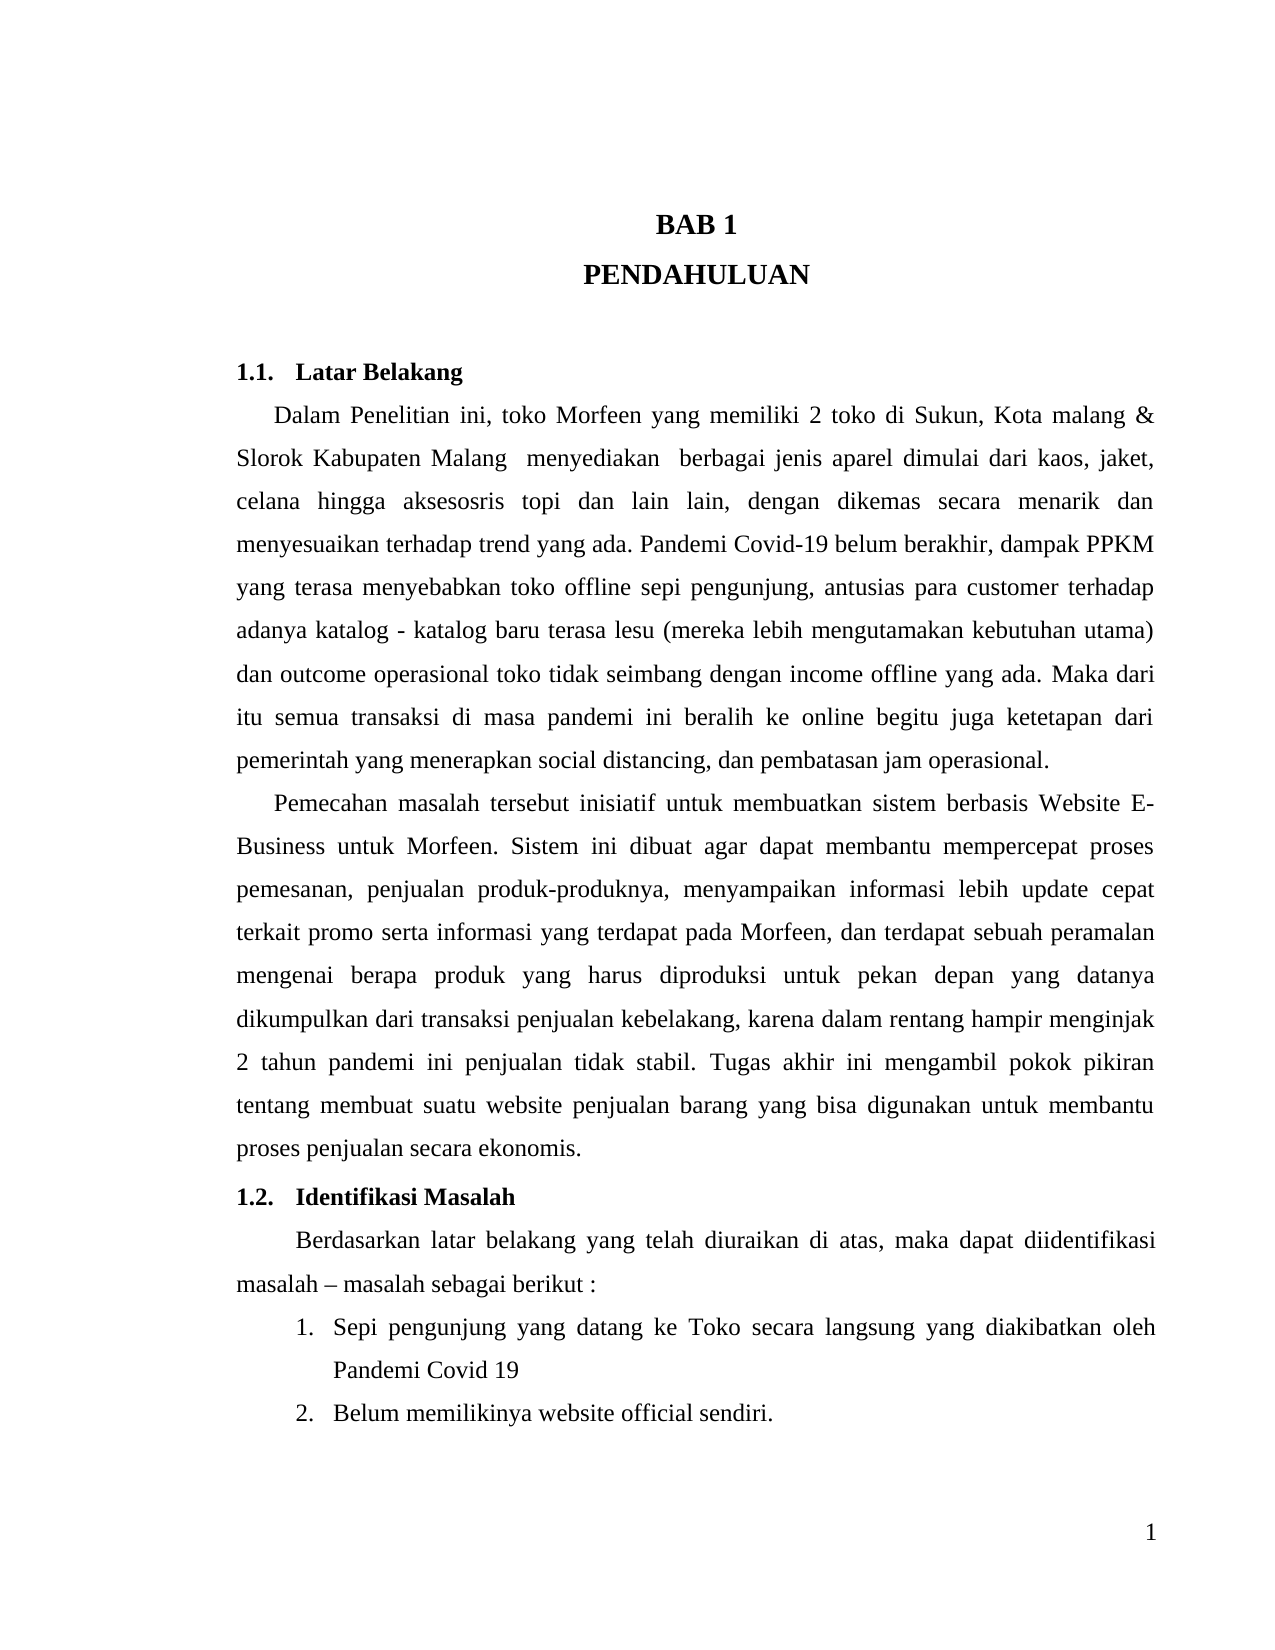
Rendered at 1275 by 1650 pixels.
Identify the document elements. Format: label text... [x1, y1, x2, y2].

text Dalam Penelitian ini, toko Morfeen yang memiliki 2 toko di Sukun, Kota malang & Slorok Kabupaten Malang menyediakan berbagai jenis aparel dimulai dari kaos, jaket, celana hingga aksesosris topi dan lain lain, dengan dikemas secara menarik dan menyesuaikan terhadap trend yang ada. Pandemi Covid-19 belum berakhir, dampak PPKM yang terasa menyebabkan toko offline sepi pengunjung, antusias para customer terhadap adanya katalog - katalog baru terasa lesu (mereka lebih mengutamakan kebutuhan utama) dan outcome operasional toko tidak seimbang dengan income offline yang ada. Maka dari itu semua transaksi di masa pandemi ini beralih ke online begitu juga ketetapan dari pemerintah yang menerapkan social distancing, dan pembatasan jam operasional. [236, 400, 1155, 774]
subtitle Latar Belakang [236, 357, 1157, 386]
text Berdasarkan latar belakang yang telah diuraikan di atas, maka dapat diidentifikasi masalah – masalah sebagai berikut : [236, 1226, 1157, 1297]
list Belum memilikinya website official sendiri. [295, 1398, 1157, 1427]
list Sepi pengunjung yang datang ke Toko secara langsung yang diakibatkan oleh Pandemi Covid 19 [295, 1312, 1157, 1384]
text Pemecahan masalah tersebut inisiatif untuk membuatkan sistem berbasis Website E-Business untuk Morfeen. Sistem ini dibuat agar dapat membantu mempercepat proses pemesanan, penjualan produk-produknya, menyampaikan informasi lebih update cepat terkait promo serta informasi yang terdapat pada Morfeen, dan terdapat sebuah peramalan mengenai berapa produk yang harus diproduksi untuk pekan depan yang datanya dikumpulkan dari transaksi penjualan kebelakang, karena dalam rentang hampir menginjak 2 tahun pandemi ini penjualan tidak stabil. Tugas akhir ini mengambil pokok pikiran tentang membuat suatu website penjualan barang yang bisa digunakan untuk membantu proses penjualan secara ekonomis. [236, 788, 1155, 1162]
subtitle Identifikasi Masalah [236, 1182, 1157, 1211]
subtitle BAB 1 PENDAHULUAN [236, 207, 1157, 291]
